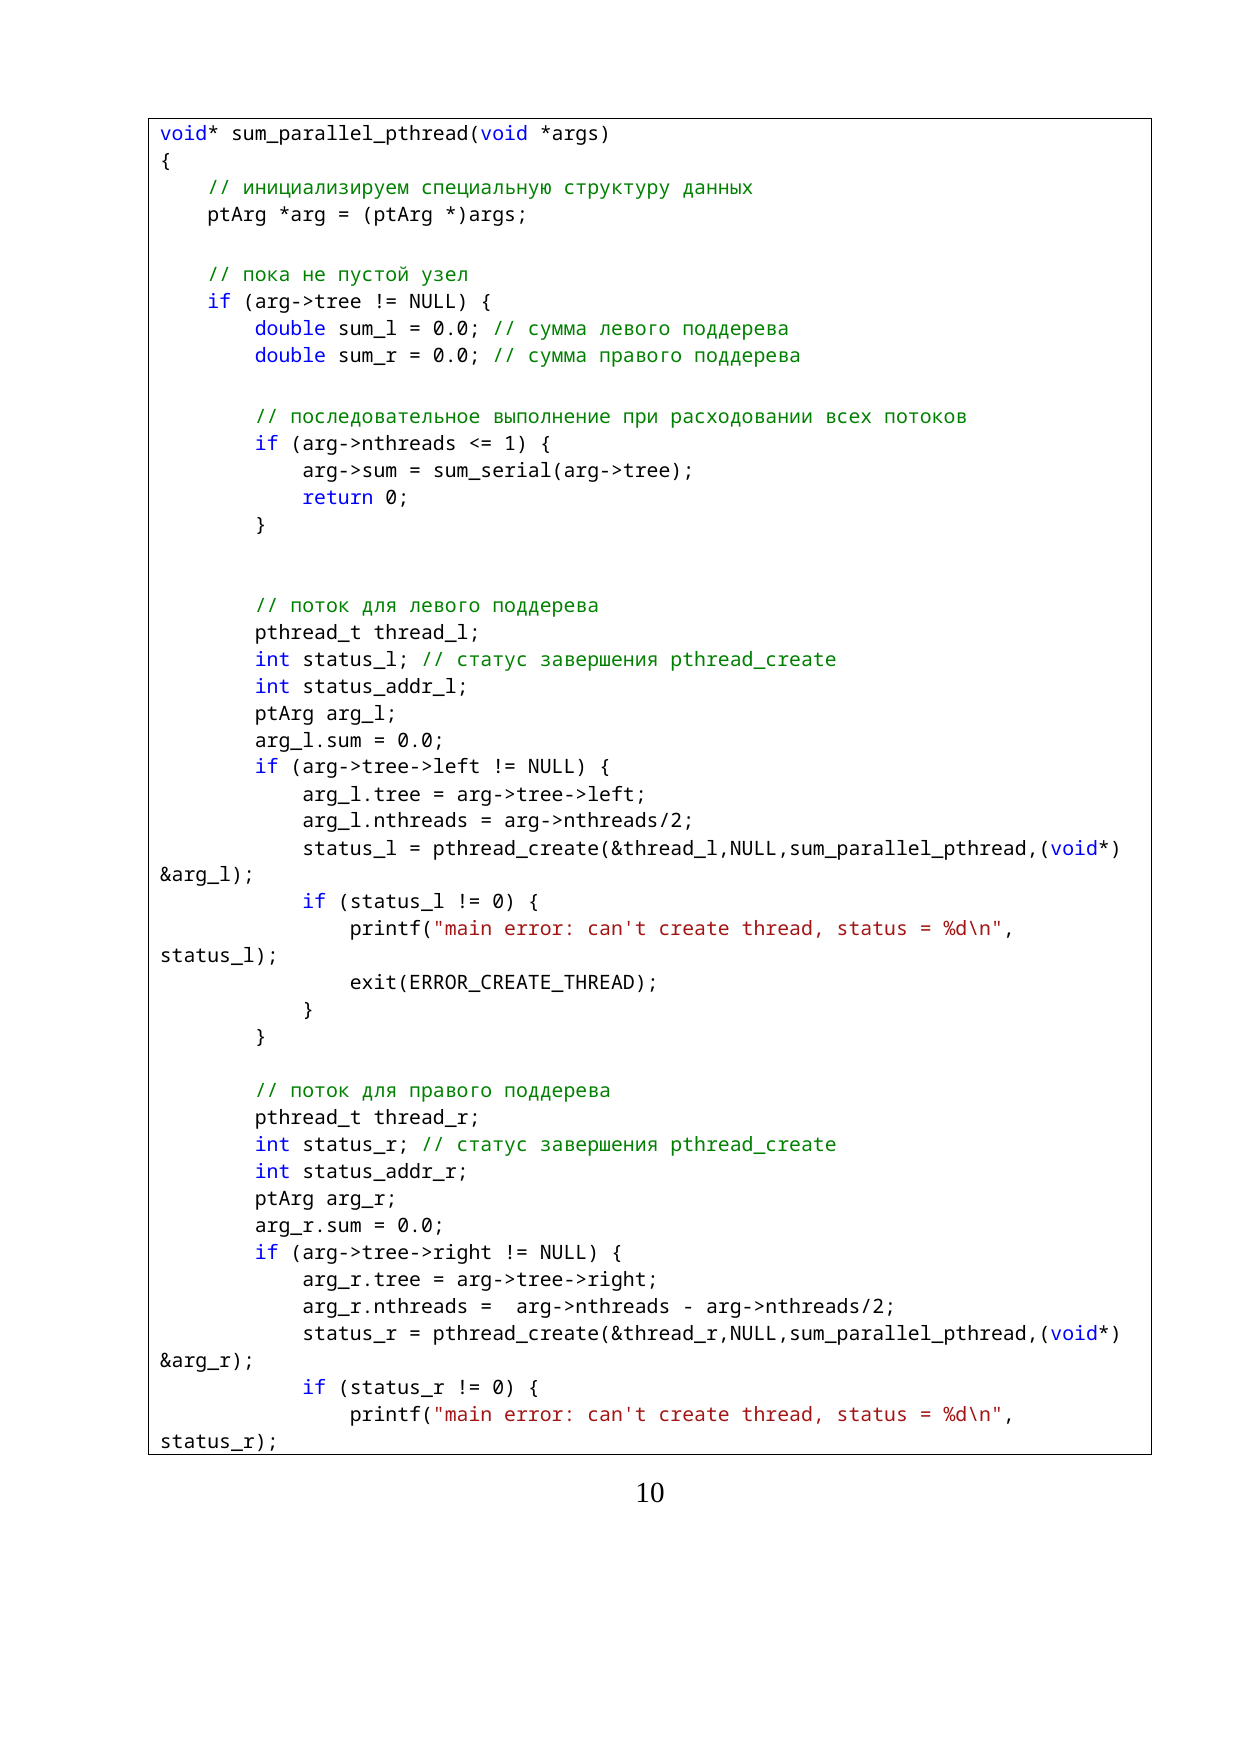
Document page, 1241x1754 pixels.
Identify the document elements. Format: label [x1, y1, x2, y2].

table_header [149, 119, 1151, 1454]
